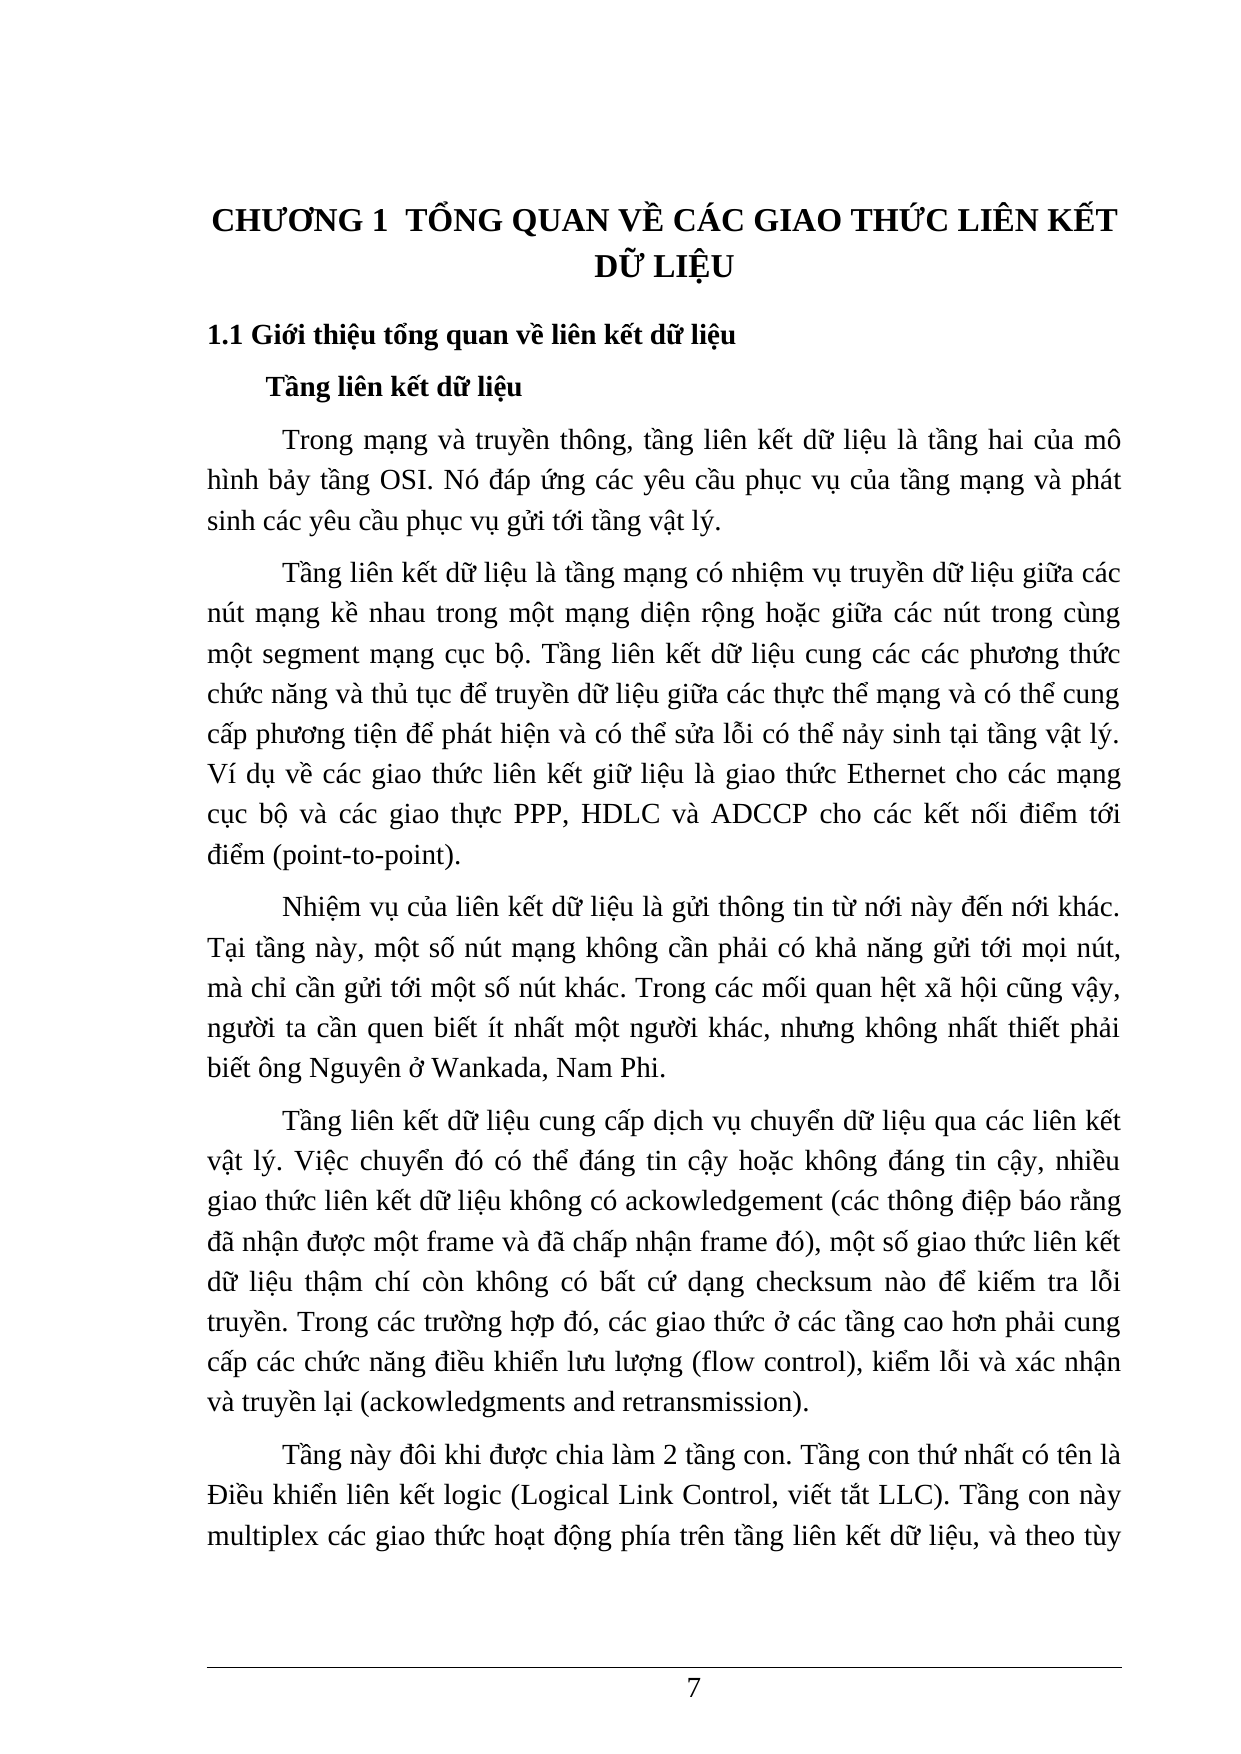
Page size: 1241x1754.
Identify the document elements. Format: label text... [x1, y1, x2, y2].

subtitle CHƯƠNG 1 TỔNG QUAN VỀ CÁC GIAO THỨC LIÊN KẾT DỮ LIỆU [207, 200, 1122, 284]
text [207, 1437, 1122, 1551]
text Tầng liên kết dữ liệu [207, 369, 1122, 403]
text Tầng liên kết dữ liệu cung cấp dịch vụ chuyển dữ liệu qua các liên kết vật lý. Việc chuyển đó có thể đáng tin cậy hoặc không đáng tin cậy, nhiều giao thức liên kết dữ liệu không có ackowledgement (các thông điệp báo rằng đã nhận được một frame và đã chấp nhận frame đó), một số giao thức liên kết dữ liệu thậm chí còn không có bất cứ dạng checksum nào để kiếm tra lỗi truyền. Trong các trường hợp đó, các giao thức ở các tầng cao hơn phải cung cấp các chức năng điều khiển lưu lượng (flow control), kiểm lỗi và xác nhận và truyền lại (ackowledgments and retransmission). [207, 1103, 1122, 1418]
text Tầng liên kết dữ liệu là tầng mạng có nhiệm vụ truyền dữ liệu giữa các nút mạng kề nhau trong một mạng diện rộng hoặc giữa các nút trong cùng một segment mạng cục bộ. Tầng liên kết dữ liệu cung các các phương thức chức năng và thủ tục để truyền dữ liệu giữa các thực thể mạng và có thể cung cấp phương tiện để phát hiện và có thể sửa lỗi có thể nảy sinh tại tầng vật lý. Ví dụ về các giao thức liên kết giữ liệu là giao thức Ethernet cho các mạng cục bộ và các giao thực PPP, HDLC và ADCCP cho các kết nối điểm tới điểm (point-to-point). [207, 555, 1122, 870]
text Nhiệm vụ của liên kết dữ liệu là gửi thông tin từ nới này đến nới khác. Tại tầng này, một số nút mạng không cần phải có khả năng gửi tới mọi nút, mà chỉ cần gửi tới một số nút khác. Trong các mối quan hệt xã hội cũng vậy, người ta cần quen biết ít nhất một người khác, nhưng không nhất thiết phải biết ông Nguyên ở Wankada, Nam Phi. [207, 889, 1122, 1084]
text Trong mạng và truyền thông, tầng liên kết dữ liệu là tầng hai của mô hình bảy tầng OSI. Nó đáp ứng các yêu cầu phục vụ của tầng mạng và phát sinh các yêu cầu phục vụ gửi tới tầng vật lý. [207, 422, 1122, 536]
subtitle Giới thiệu tổng quan về liên kết dữ liệu [207, 317, 1122, 350]
